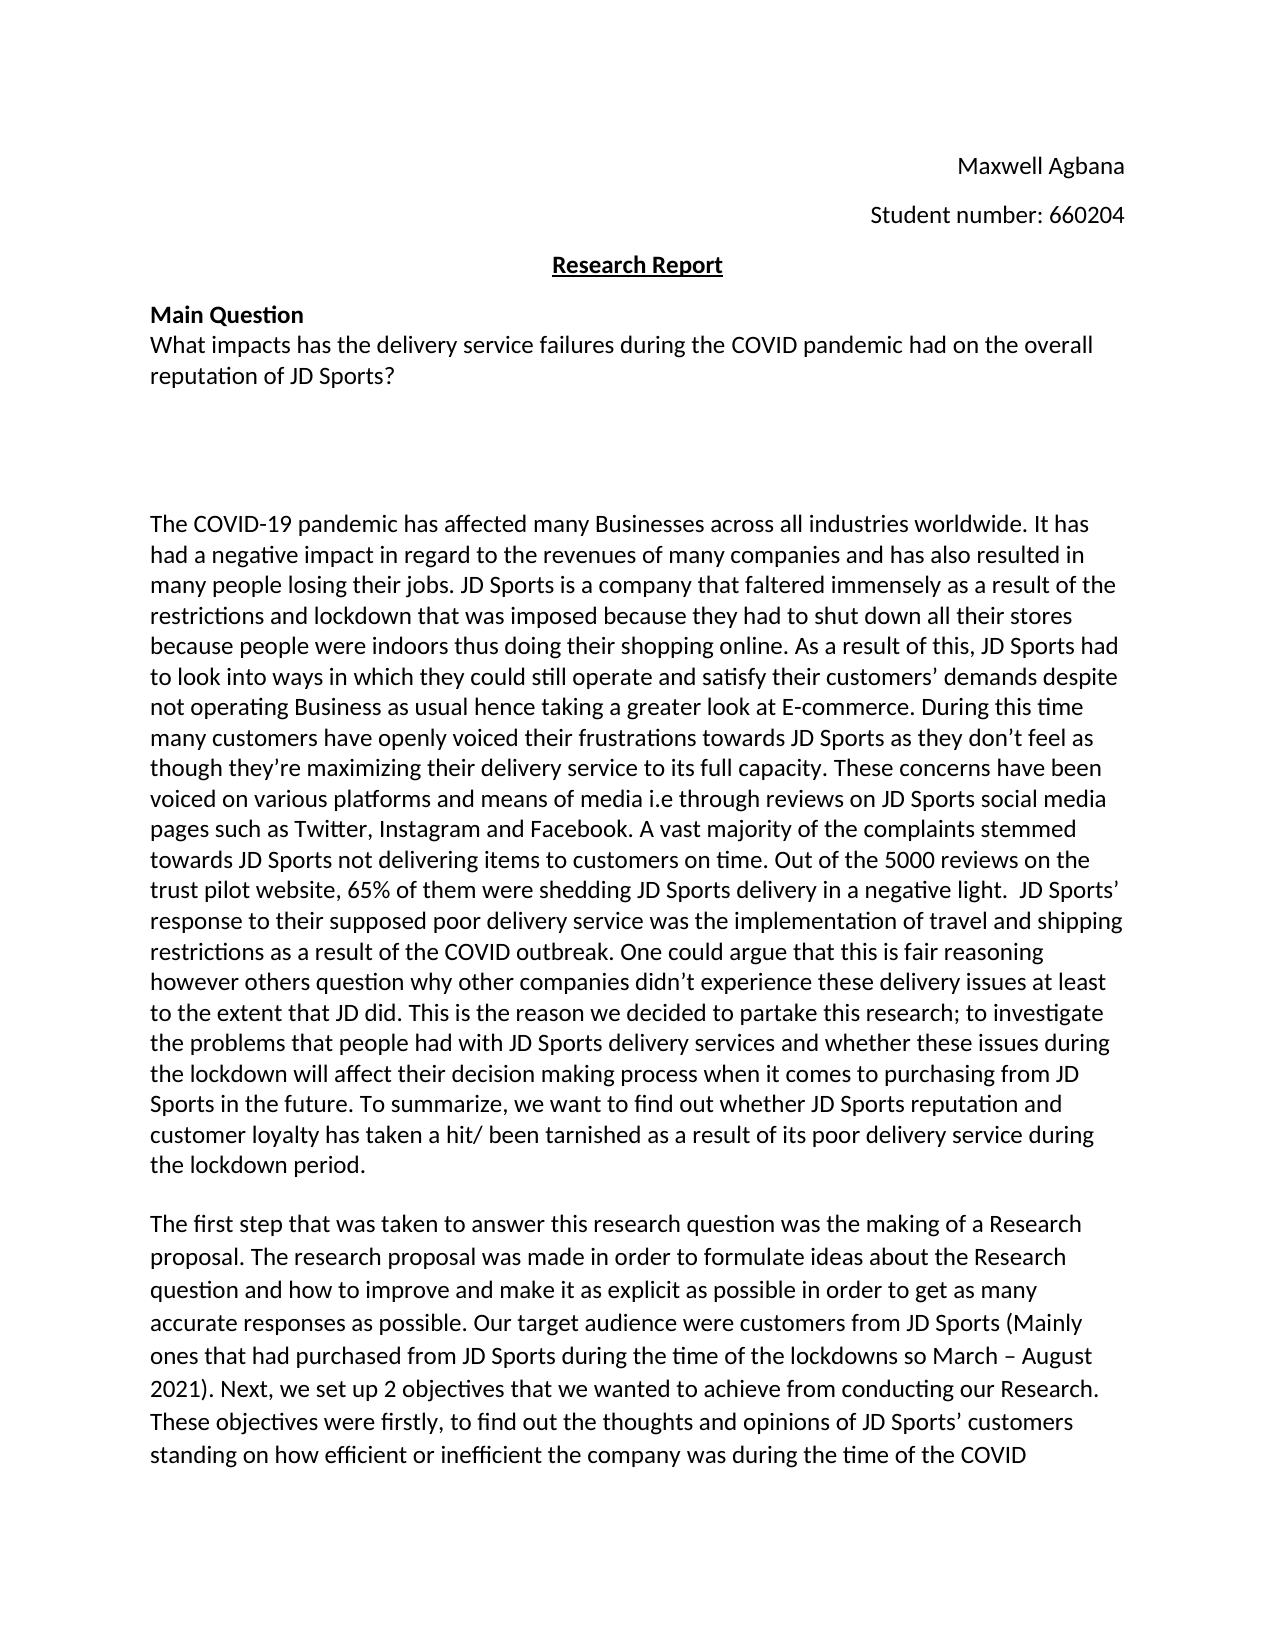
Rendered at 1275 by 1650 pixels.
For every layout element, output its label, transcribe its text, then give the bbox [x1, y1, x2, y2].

text Maxwell Agbana [150, 150, 1125, 181]
text Main Question [150, 299, 1125, 329]
text What impacts has the delivery service failures during the COVID pandemic had on the overall reputation of JD Sports? [150, 329, 1125, 390]
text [150, 1208, 1125, 1469]
text Student number: 660204 [150, 199, 1125, 230]
text The COVID-19 pandemic has affected many Businesses across all industries worldwide. It has had a negative impact in regard to the revenues of many companies and has also resulted in many people losing their jobs. JD Sports is a company that faltered immensely as a result of the restrictions and lockdown that was imposed because they had to shut down all their stores because people were indoors thus doing their shopping online. As a result of this, JD Sports had to look into ways in which they could still operate and satisfy their customers’ demands despite not operating Business as usual hence taking a greater look at E-commerce. During this time many customers have openly voiced their frustrations towards JD Sports as they don’t feel as though they’re maximizing their delivery service to its full capacity. These concerns have been voiced on various platforms and means of media i.e through reviews on JD Sports social media pages such as Twitter, Instagram and Facebook. A vast majority of the complaints stemmed towards JD Sports not delivering items to customers on time. Out of the 5000 reviews on the trust pilot website, 65% of them were shedding JD Sports delivery in a negative light. JD Sports’ response to their supposed poor delivery service was the implementation of travel and shipping restrictions as a result of the COVID outbreak. One could argue that this is fair reasoning however others question why other companies didn’t experience these delivery issues at least to the extent that JD did. This is the reason we decided to partake this research; to investigate the problems that people had with JD Sports delivery services and whether these issues during the lockdown will affect their decision making process when it comes to purchasing from JD Sports in the future. To summarize, we want to find out whether JD Sports reputation and customer loyalty has taken a hit/ been tarnished as a result of its poor delivery service during the lockdown period. [150, 508, 1125, 1180]
text Research Report [150, 249, 1125, 280]
